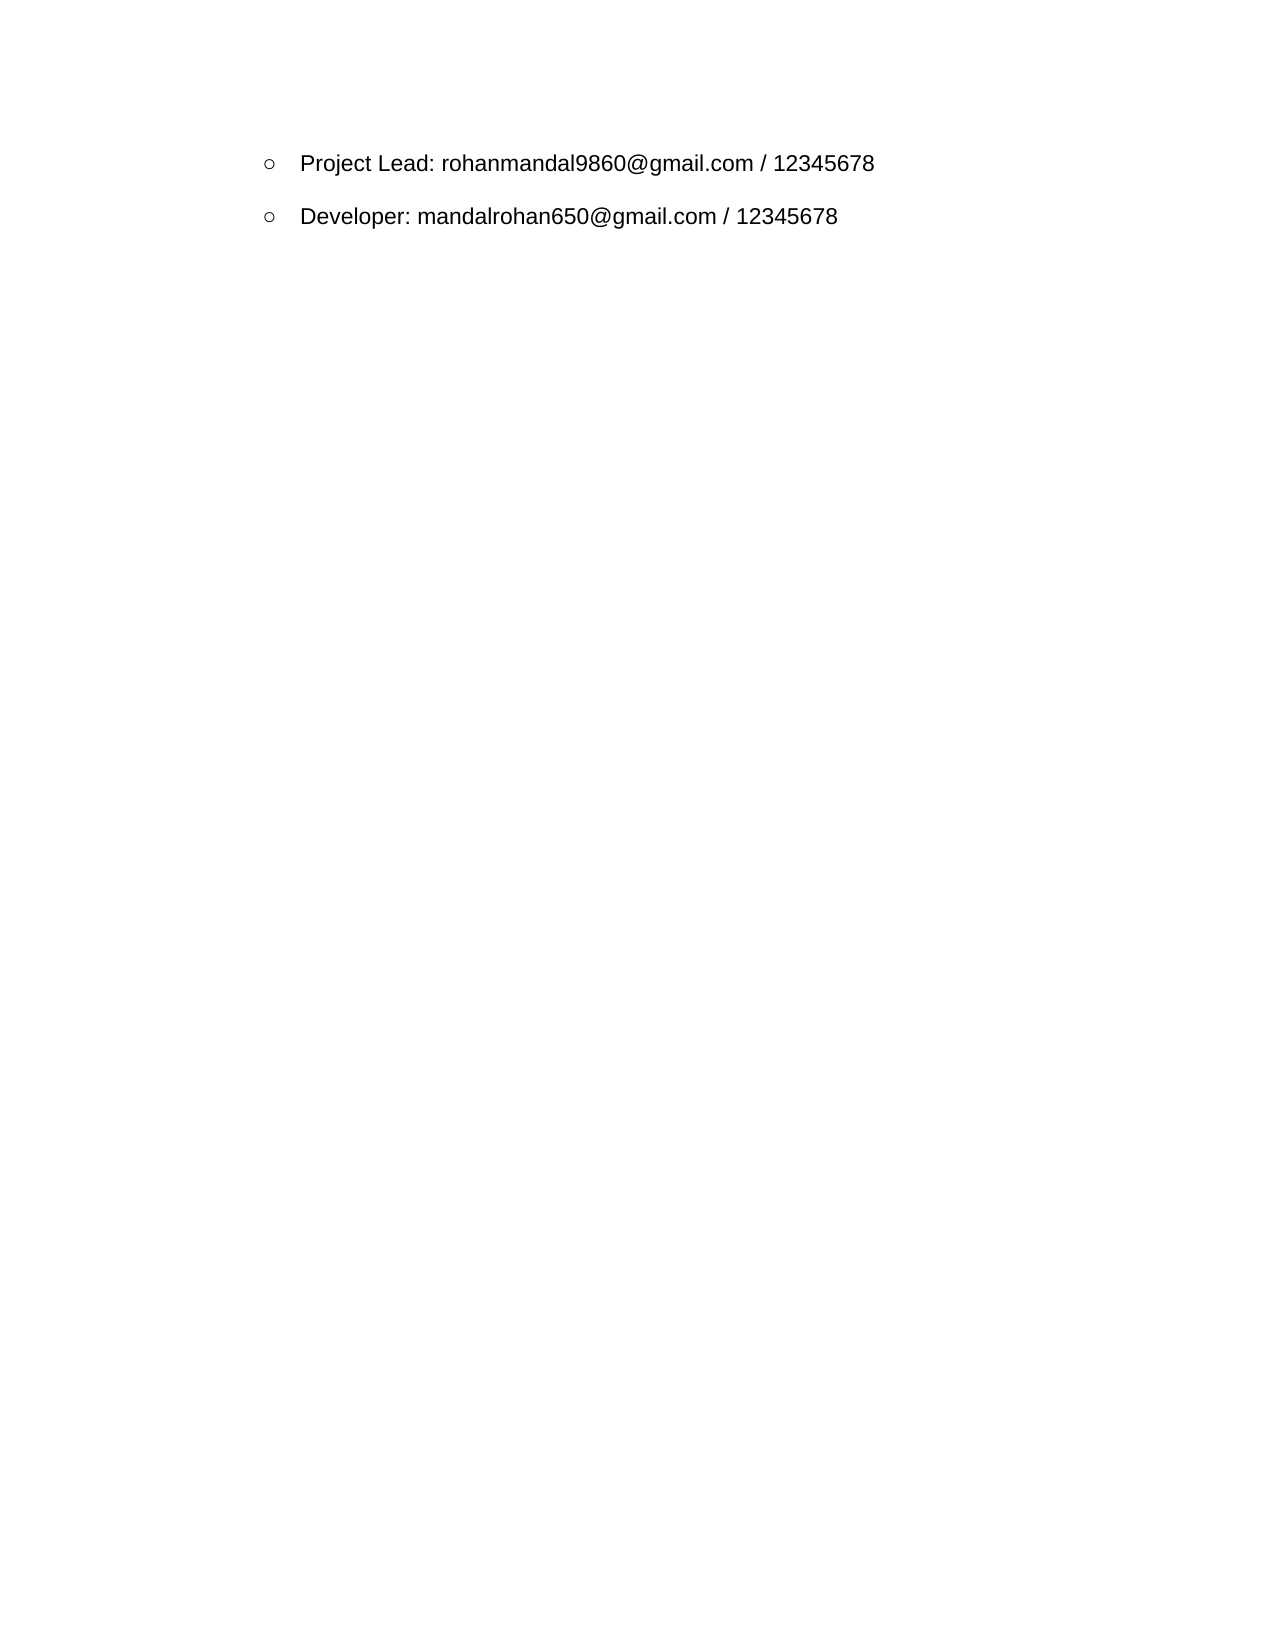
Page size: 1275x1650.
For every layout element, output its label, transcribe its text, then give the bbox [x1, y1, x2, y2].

list Developer: mandalrohan650@gmail.com / 12345678 [262, 203, 1125, 229]
list Project Lead: rohanmandal9860@gmail.com / 12345678 [262, 150, 1125, 203]
